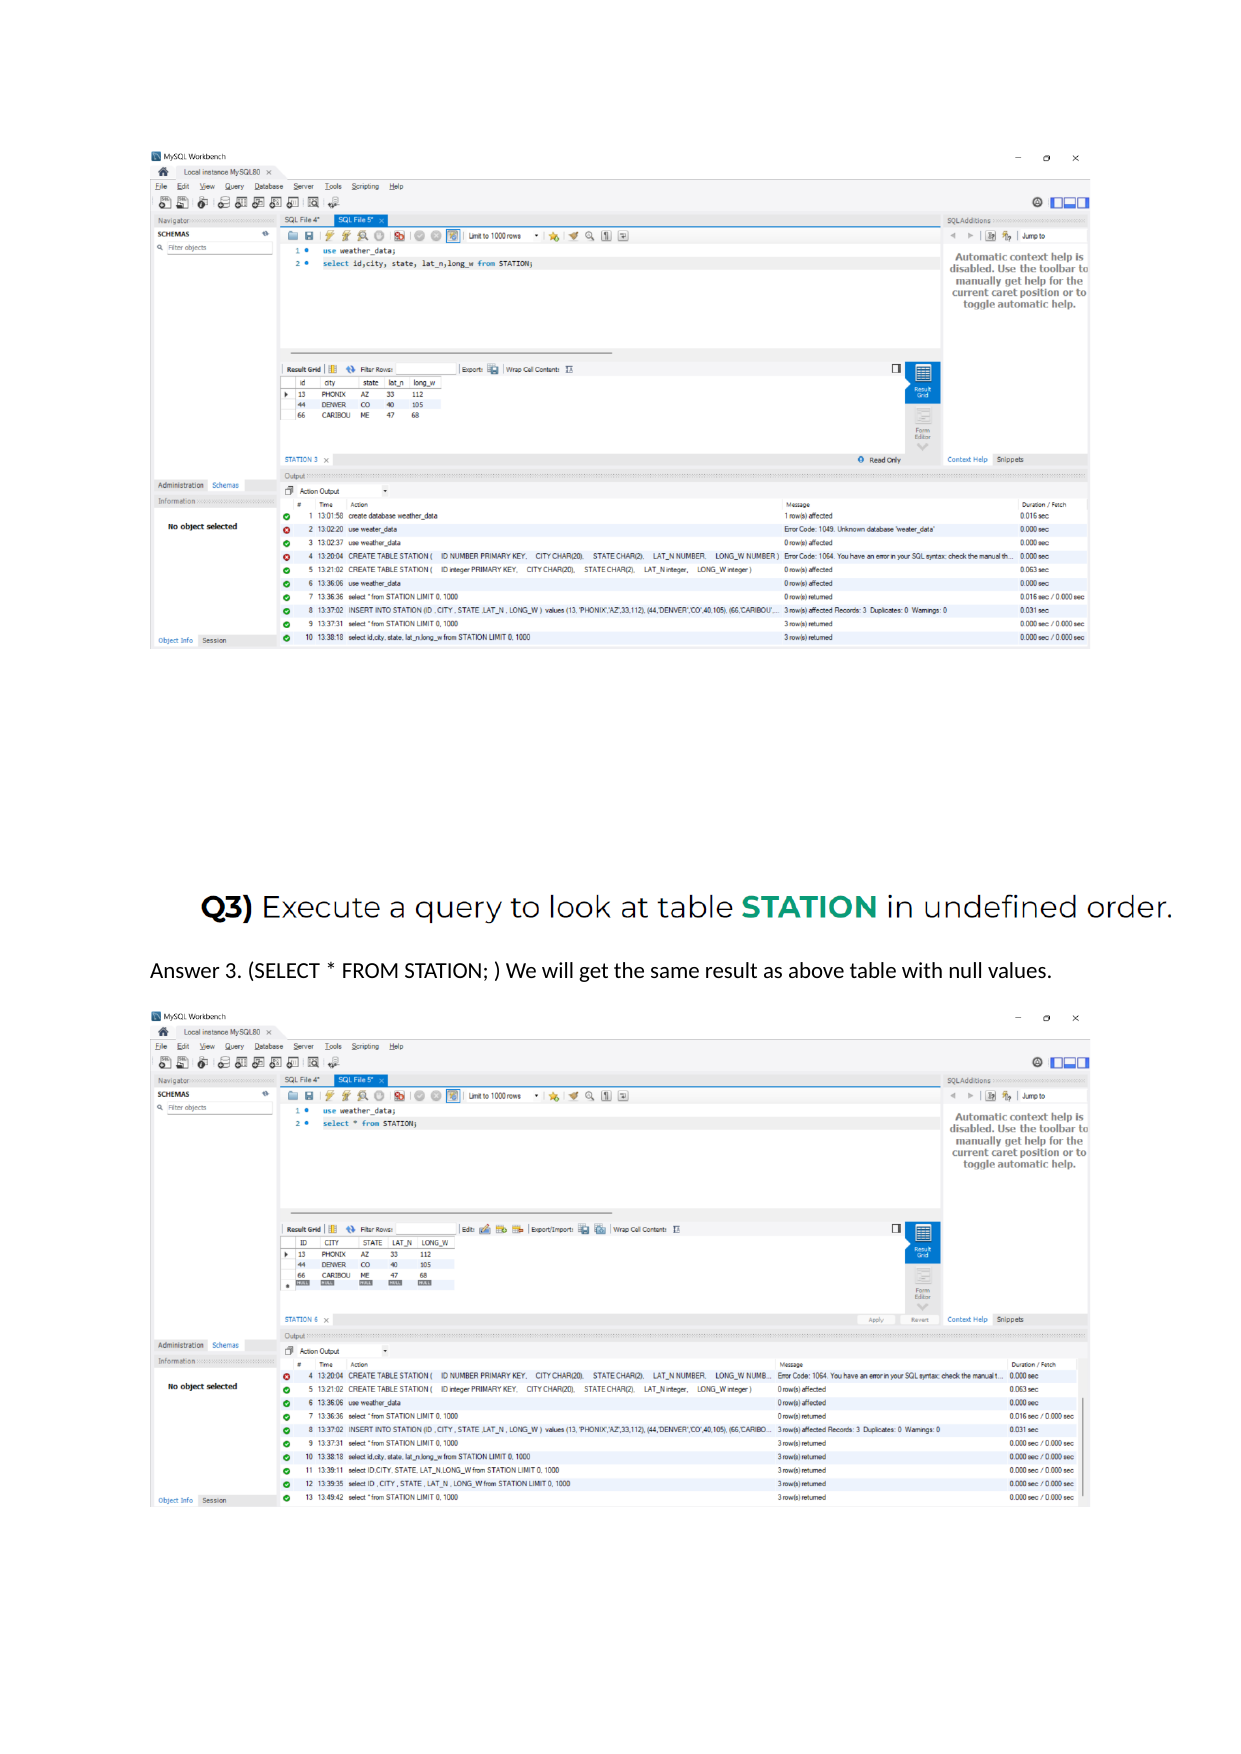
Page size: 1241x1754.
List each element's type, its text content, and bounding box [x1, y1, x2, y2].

text Answer 3. (SELECT * FROM STATION; ) We will get the same result as above table with null values. [150, 956, 1090, 984]
picture [150, 150, 1091, 649]
picture [150, 1009, 1091, 1507]
